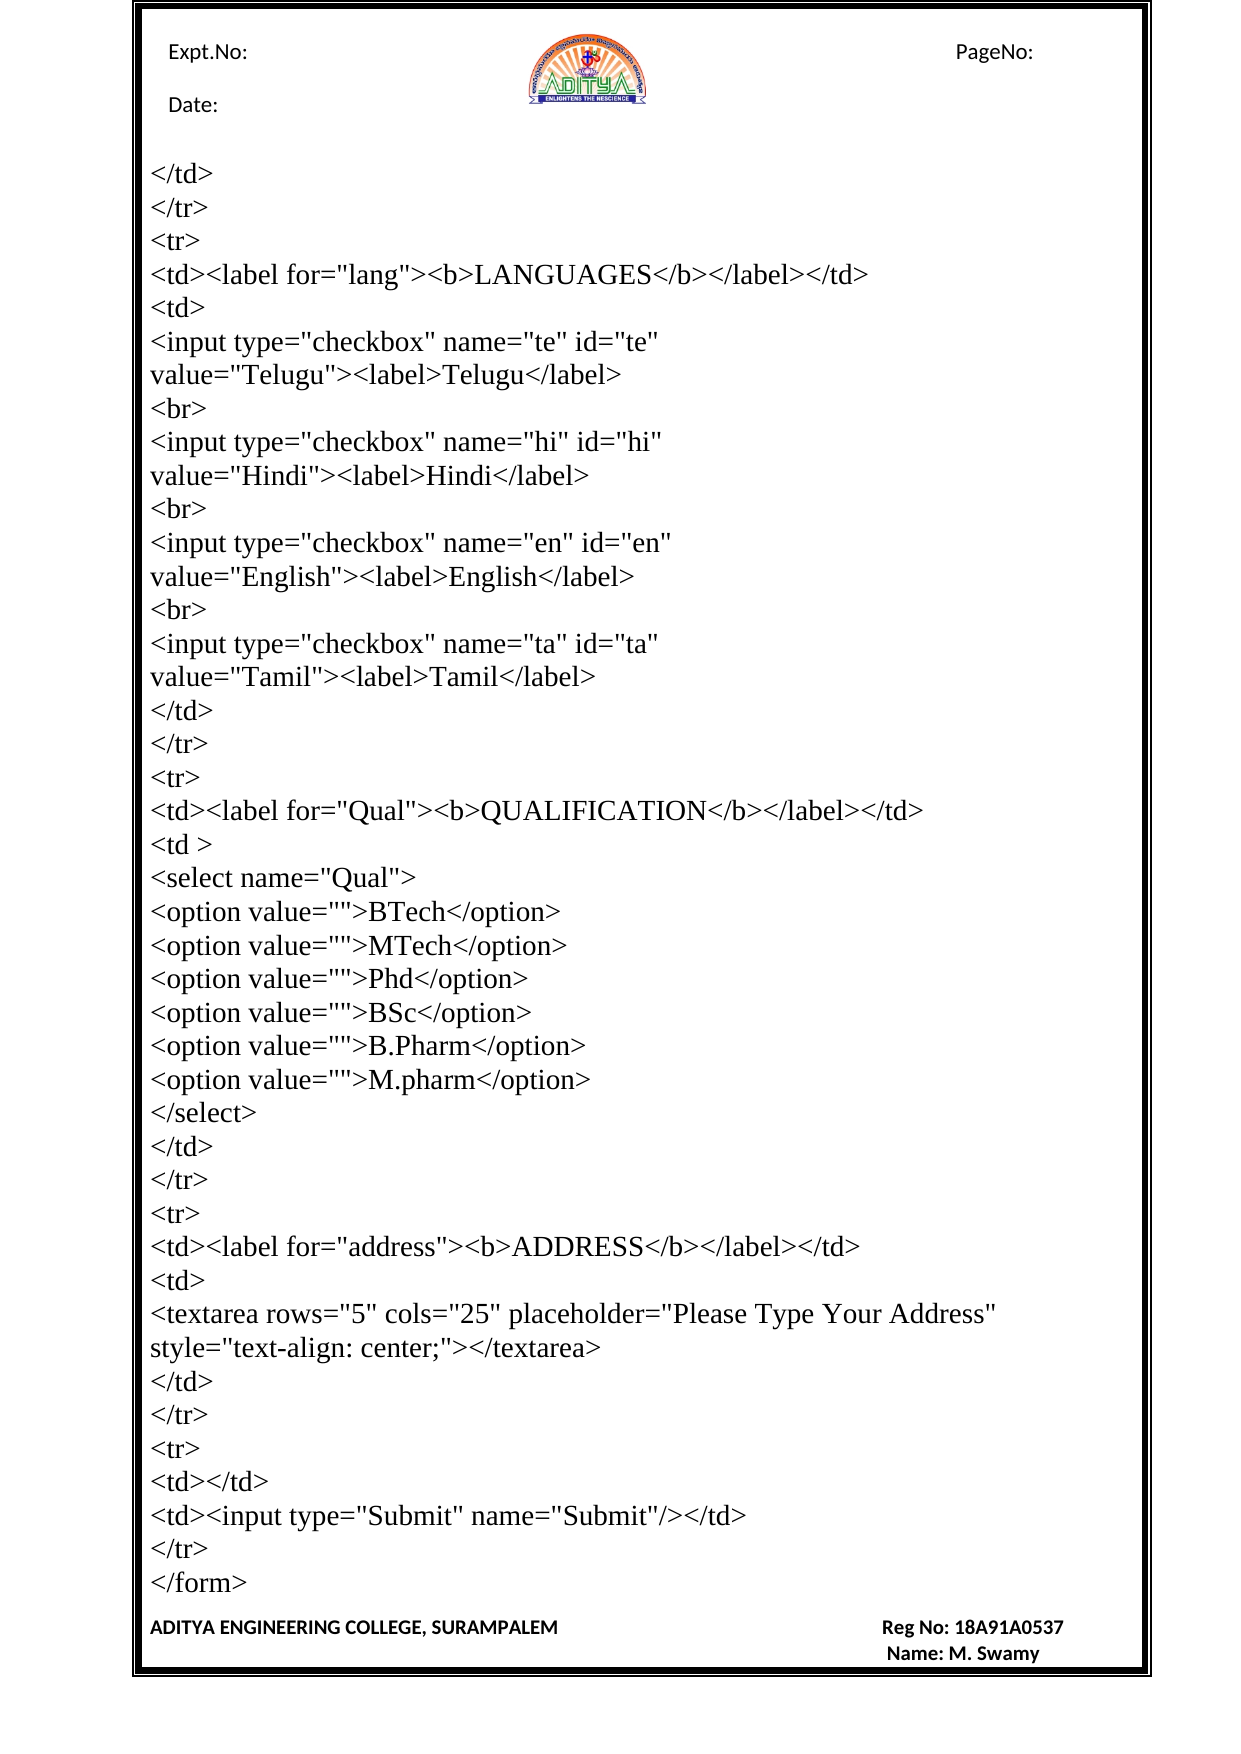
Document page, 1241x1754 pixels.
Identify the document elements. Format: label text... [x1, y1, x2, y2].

text <tr> [150, 223, 1090, 257]
picture [527, 9, 647, 129]
text <td><label for="lang"><b>LANGUAGES</b></label></td> [150, 257, 1090, 290]
text <br> [150, 492, 1090, 525]
text </td> [150, 693, 1090, 726]
text </td> [150, 1364, 1090, 1397]
text </form> [150, 1565, 1090, 1598]
text </tr> [150, 190, 1090, 223]
text <option value="">BTech</option> [150, 894, 1090, 928]
text <td></td> [150, 1464, 1090, 1498]
text <input type="checkbox" name="en" id="en" value="English"><label>English</label> [150, 525, 1090, 592]
text <input type="checkbox" name="te" id="te" value="Telugu"><label>Telugu</label> [150, 324, 1090, 391]
text </tr> [150, 726, 1090, 760]
text <textarea rows="5" cols="25" placeholder="Please Type Your Address" style="text-align: center;"></textarea> [150, 1297, 1090, 1364]
text <td><label for="Qual"><b>QUALIFICATION</b></label></td> [150, 793, 1090, 827]
text <br> [150, 592, 1090, 626]
text <tr> [150, 760, 1090, 793]
text <td><label for="address"><b>ADDRESS</b></label></td> [150, 1229, 1090, 1263]
text <select name="Qual"> [150, 861, 1090, 894]
text <option value="">MTech</option> [150, 928, 1090, 961]
text <tr> [150, 1196, 1090, 1229]
text <option value="">M.pharm</option> [150, 1062, 1090, 1095]
text <input type="checkbox" name="ta" id="ta" value="Tamil"><label>Tamil</label> [150, 626, 1090, 693]
text </tr> [150, 1531, 1090, 1565]
text </tr> [150, 1162, 1090, 1196]
text <option value="">BSc</option> [150, 995, 1090, 1028]
text <td> [150, 290, 1090, 324]
text <td > [150, 827, 1090, 861]
text </tr> [150, 1397, 1090, 1431]
text </td> [150, 1129, 1090, 1162]
text <br> [150, 391, 1090, 424]
text <input type="checkbox" name="hi" id="hi" value="Hindi"><label>Hindi</label> [150, 424, 1090, 492]
text <td> [150, 1263, 1090, 1297]
text </td> [150, 156, 1090, 190]
text <option value="">Phd</option> [150, 961, 1090, 995]
text <tr> [150, 1431, 1090, 1464]
text <td><input type="Submit" name="Submit"/></td> [150, 1498, 1090, 1531]
text <option value="">B.Pharm</option> [150, 1028, 1090, 1062]
text </select> [150, 1095, 1090, 1129]
